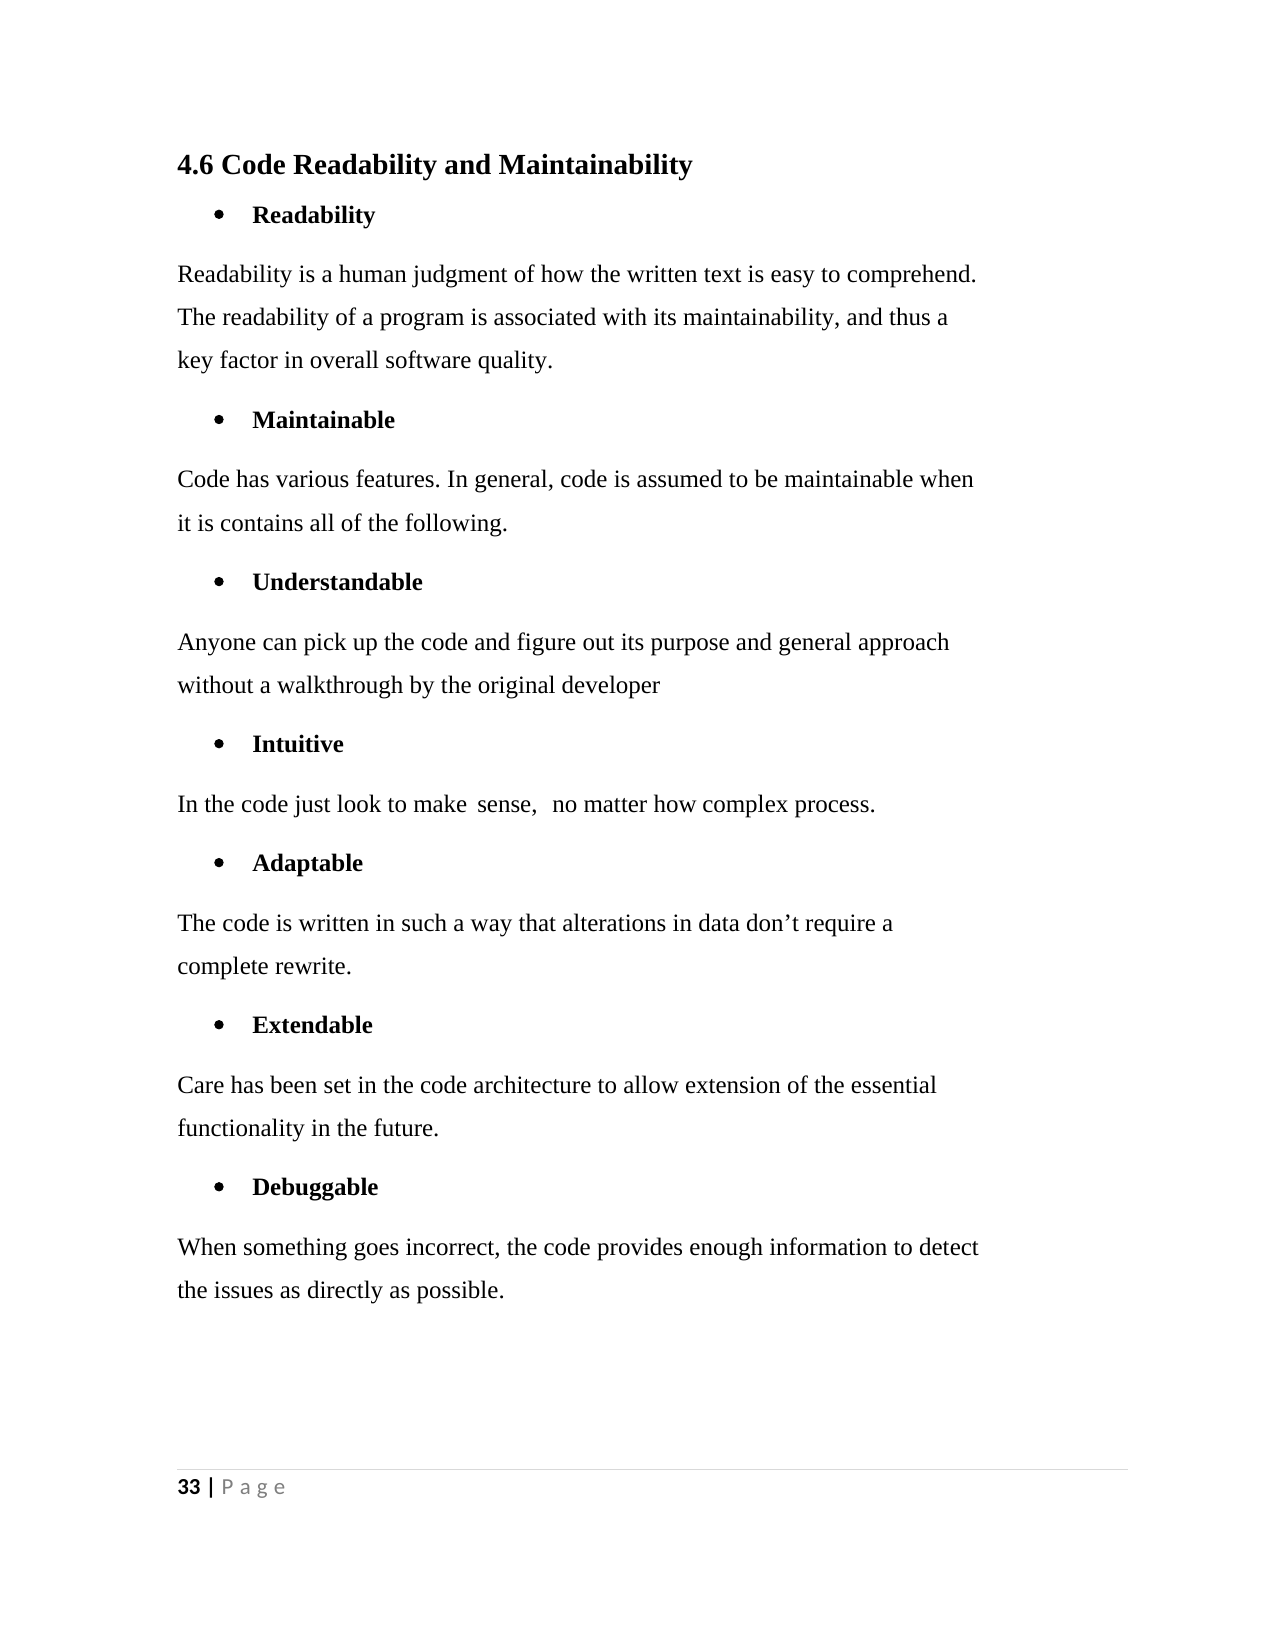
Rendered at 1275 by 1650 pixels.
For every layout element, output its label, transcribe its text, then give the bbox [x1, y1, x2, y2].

text In the code just look to make sense, no matter how complex process. [177, 789, 988, 817]
text The code is written in such a way that alterations in data don’t require a complete rewrite. [177, 908, 988, 979]
text Code has various features. In general, code is assumed to be maintainable when it is contains all of the following. [177, 464, 988, 536]
text When something goes incorrect, the code provides enough information to detect the issues as directly as possible. [177, 1232, 988, 1304]
list Intuitive [214, 729, 988, 758]
list Adaptable [214, 848, 988, 877]
list Extendable [214, 1010, 988, 1039]
list Readability [214, 200, 988, 228]
text Anyone can pick up the code and figure out its purpose and general approach without a walkthrough by the original developer [177, 627, 988, 698]
list Understandable [214, 567, 988, 596]
text Care has been set in the code architecture to allow extension of the essential functionality in the future. [177, 1070, 988, 1142]
subtitle Code Readability and Maintainability [177, 147, 1128, 181]
list Maintainable [214, 405, 988, 434]
text Readability is a human judgment of how the written text is easy to comprehend. The readability of a program is associated with its maintainability, and thus a key factor in overall software quality. [177, 259, 988, 374]
list Debuggable [214, 1172, 988, 1201]
